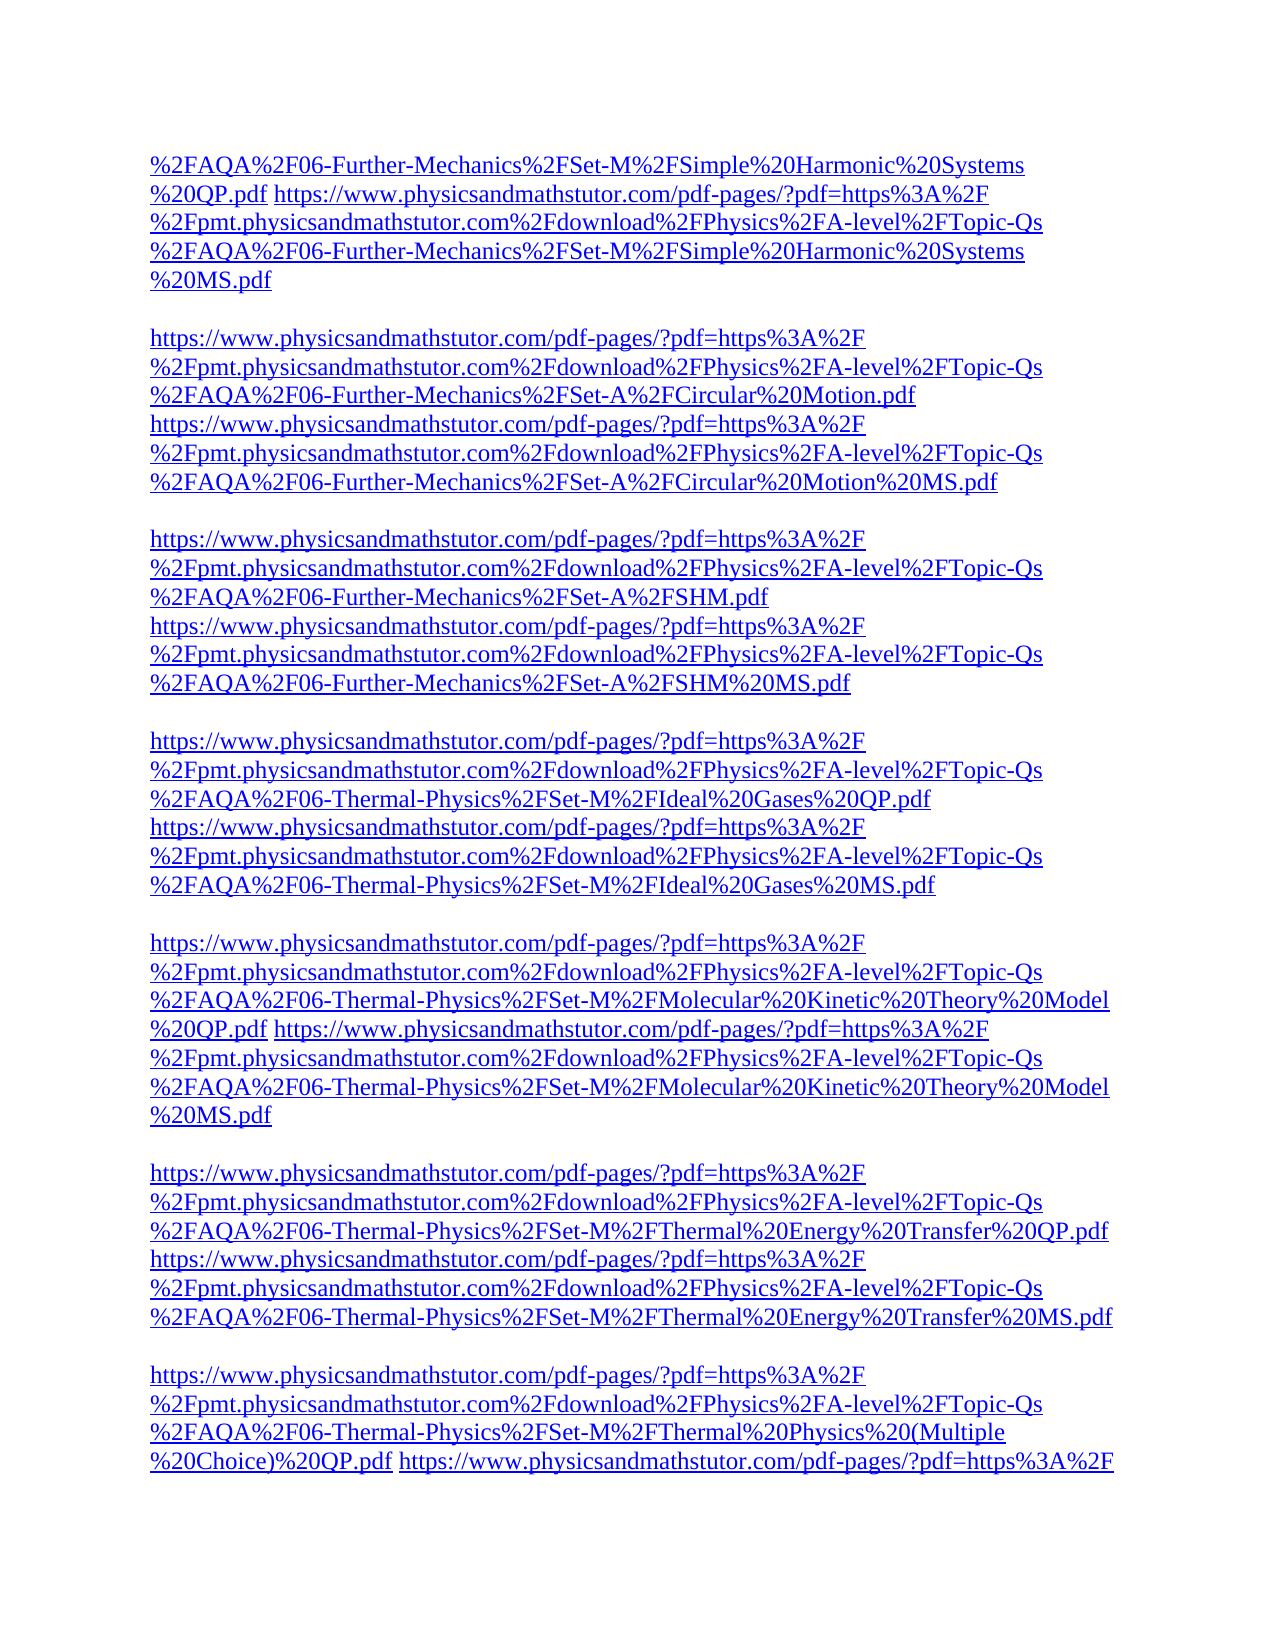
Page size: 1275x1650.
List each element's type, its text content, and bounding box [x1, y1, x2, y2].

text https://www.physicsandmathstutor.com/pdf-pages/?pdf=https%3A%2F%2Fpmt.physicsandmathstutor.com%2Fdownload%2FPhysics%2FA-level%2FTopic-Qs%2FAQA%2F06-Further-Mechanics%2FSet-A%2FCircular%20Motion.pdf https://www.physicsandmathstutor.com/pdf-pages/?pdf=https%3A%2F%2Fpmt.physicsandmathstutor.com%2Fdownload%2FPhysics%2FA-level%2FTopic-Qs%2FAQA%2F06-Further-Mechanics%2FSet-A%2FCircular%20Motion%20MS.pdf [150, 323, 1125, 495]
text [150, 150, 1125, 294]
text https://www.physicsandmathstutor.com/pdf-pages/?pdf=https%3A%2F%2Fpmt.physicsandmathstutor.com%2Fdownload%2FPhysics%2FA-level%2FTopic-Qs%2FAQA%2F06-Further-Mechanics%2FSet-A%2FSHM.pdf https://www.physicsandmathstutor.com/pdf-pages/?pdf=https%3A%2F%2Fpmt.physicsandmathstutor.com%2Fdownload%2FPhysics%2FA-level%2FTopic-Qs%2FAQA%2F06-Further-Mechanics%2FSet-A%2FSHM%20MS.pdf [150, 524, 1125, 697]
text https://www.physicsandmathstutor.com/pdf-pages/?pdf=https%3A%2F%2Fpmt.physicsandmathstutor.com%2Fdownload%2FPhysics%2FA-level%2FTopic-Qs%2FAQA%2F06-Thermal-Physics%2FSet-M%2FMolecular%20Kinetic%20Theory%20Model%20QP.pdf https://www.physicsandmathstutor.com/pdf-pages/?pdf=https%3A%2F%2Fpmt.physicsandmathstutor.com%2Fdownload%2FPhysics%2FA-level%2FTopic-Qs%2FAQA%2F06-Thermal-Physics%2FSet-M%2FMolecular%20Kinetic%20Theory%20Model%20MS.pdf [150, 928, 1125, 1129]
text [150, 1360, 1125, 1475]
text https://www.physicsandmathstutor.com/pdf-pages/?pdf=https%3A%2F%2Fpmt.physicsandmathstutor.com%2Fdownload%2FPhysics%2FA-level%2FTopic-Qs%2FAQA%2F06-Thermal-Physics%2FSet-M%2FIdeal%20Gases%20QP.pdf https://www.physicsandmathstutor.com/pdf-pages/?pdf=https%3A%2F%2Fpmt.physicsandmathstutor.com%2Fdownload%2FPhysics%2FA-level%2FTopic-Qs%2FAQA%2F06-Thermal-Physics%2FSet-M%2FIdeal%20Gases%20MS.pdf [150, 726, 1125, 899]
text https://www.physicsandmathstutor.com/pdf-pages/?pdf=https%3A%2F%2Fpmt.physicsandmathstutor.com%2Fdownload%2FPhysics%2FA-level%2FTopic-Qs%2FAQA%2F06-Thermal-Physics%2FSet-M%2FThermal%20Energy%20Transfer%20QP.pdf https://www.physicsandmathstutor.com/pdf-pages/?pdf=https%3A%2F%2Fpmt.physicsandmathstutor.com%2Fdownload%2FPhysics%2FA-level%2FTopic-Qs%2FAQA%2F06-Thermal-Physics%2FSet-M%2FThermal%20Energy%20Transfer%20MS.pdf [150, 1158, 1125, 1331]
